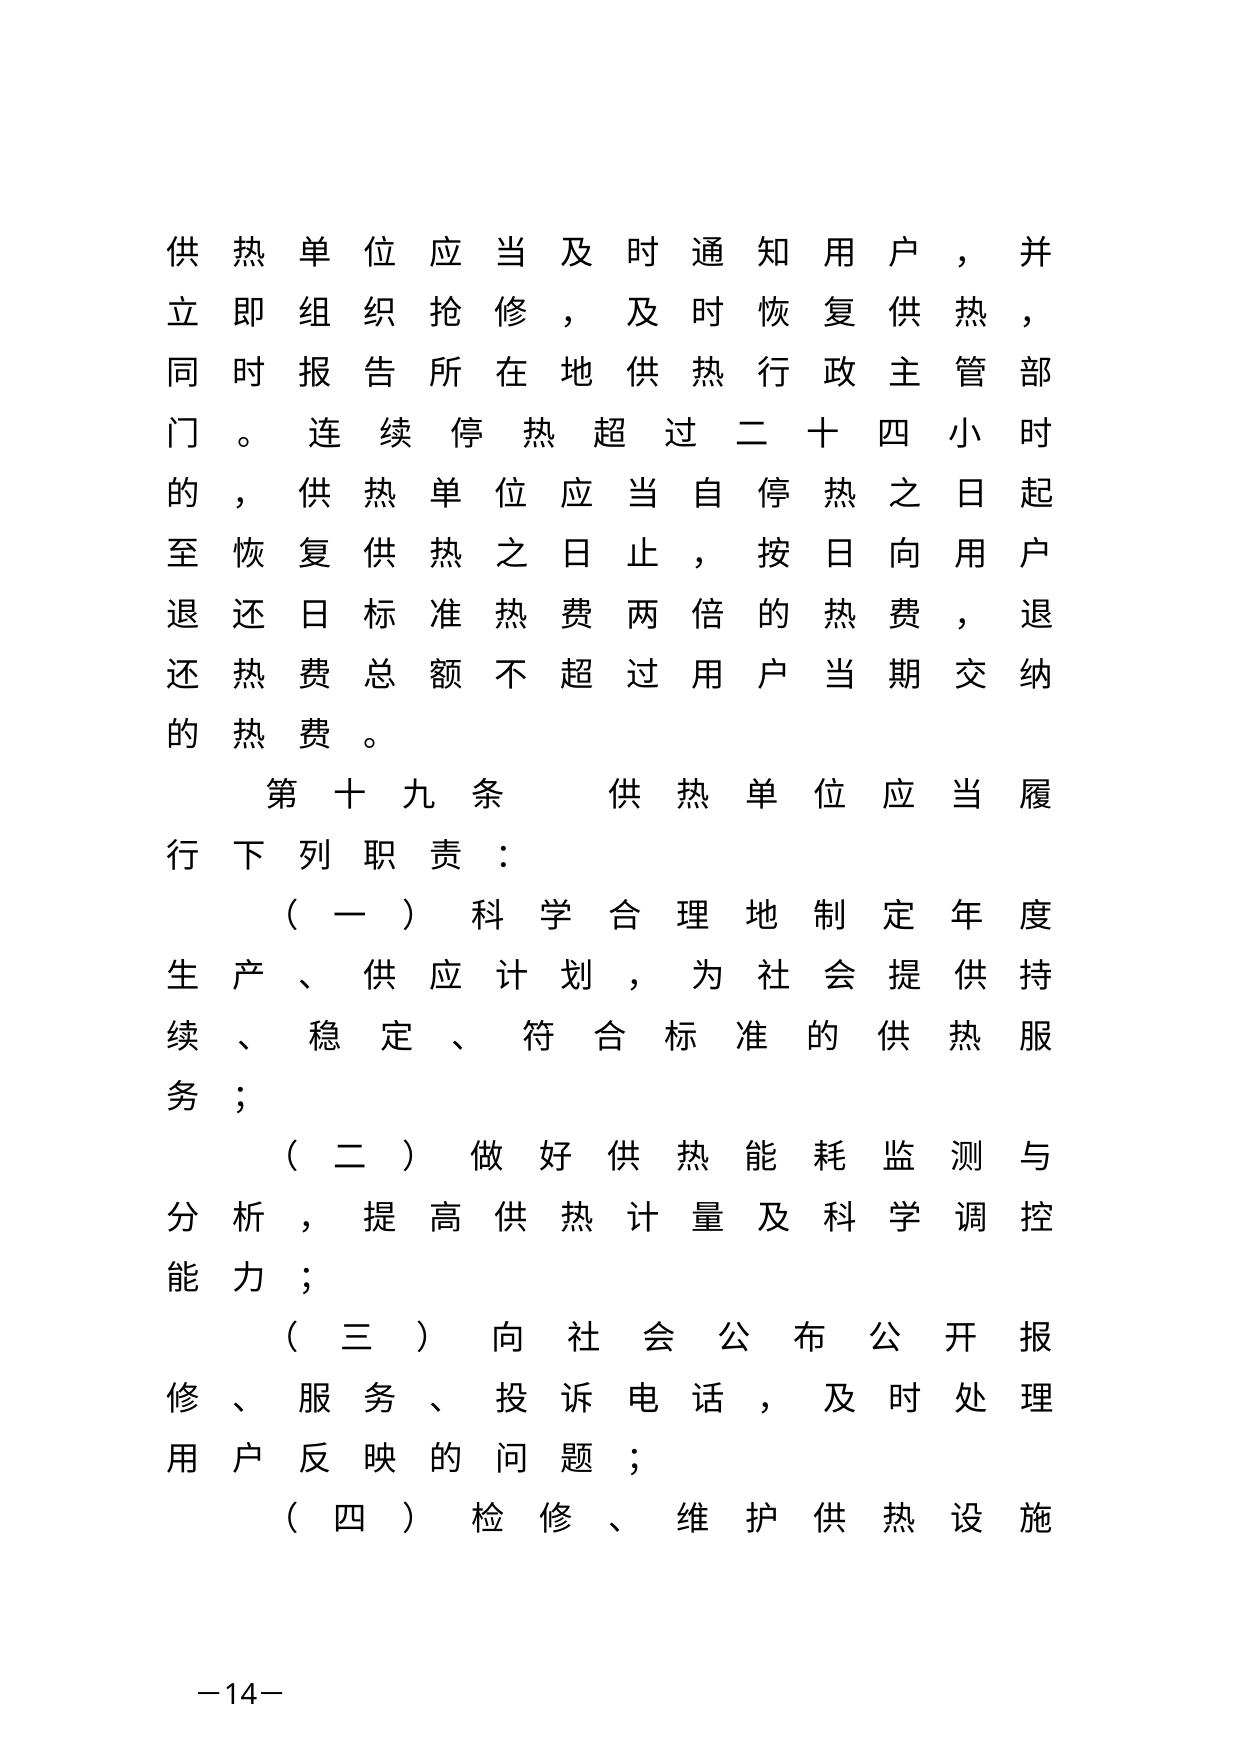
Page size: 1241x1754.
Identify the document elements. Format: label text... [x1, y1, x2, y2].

text （二）做好供热能耗监测与分析，提高供热计量及科学调控能力； [167, 1124, 1085, 1305]
text （一）科学合理地制定年度生产、供应计划，为社会提供持续、稳定、符合标准的供热服务； [167, 883, 1085, 1124]
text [167, 219, 1085, 762]
text （三）向社会公布公开报修、服务、投诉电话，及时处理用户反映的问题； [167, 1305, 1085, 1486]
text 第十九条 供热单位应当履行下列职责： [167, 762, 1085, 883]
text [167, 1486, 1085, 1546]
